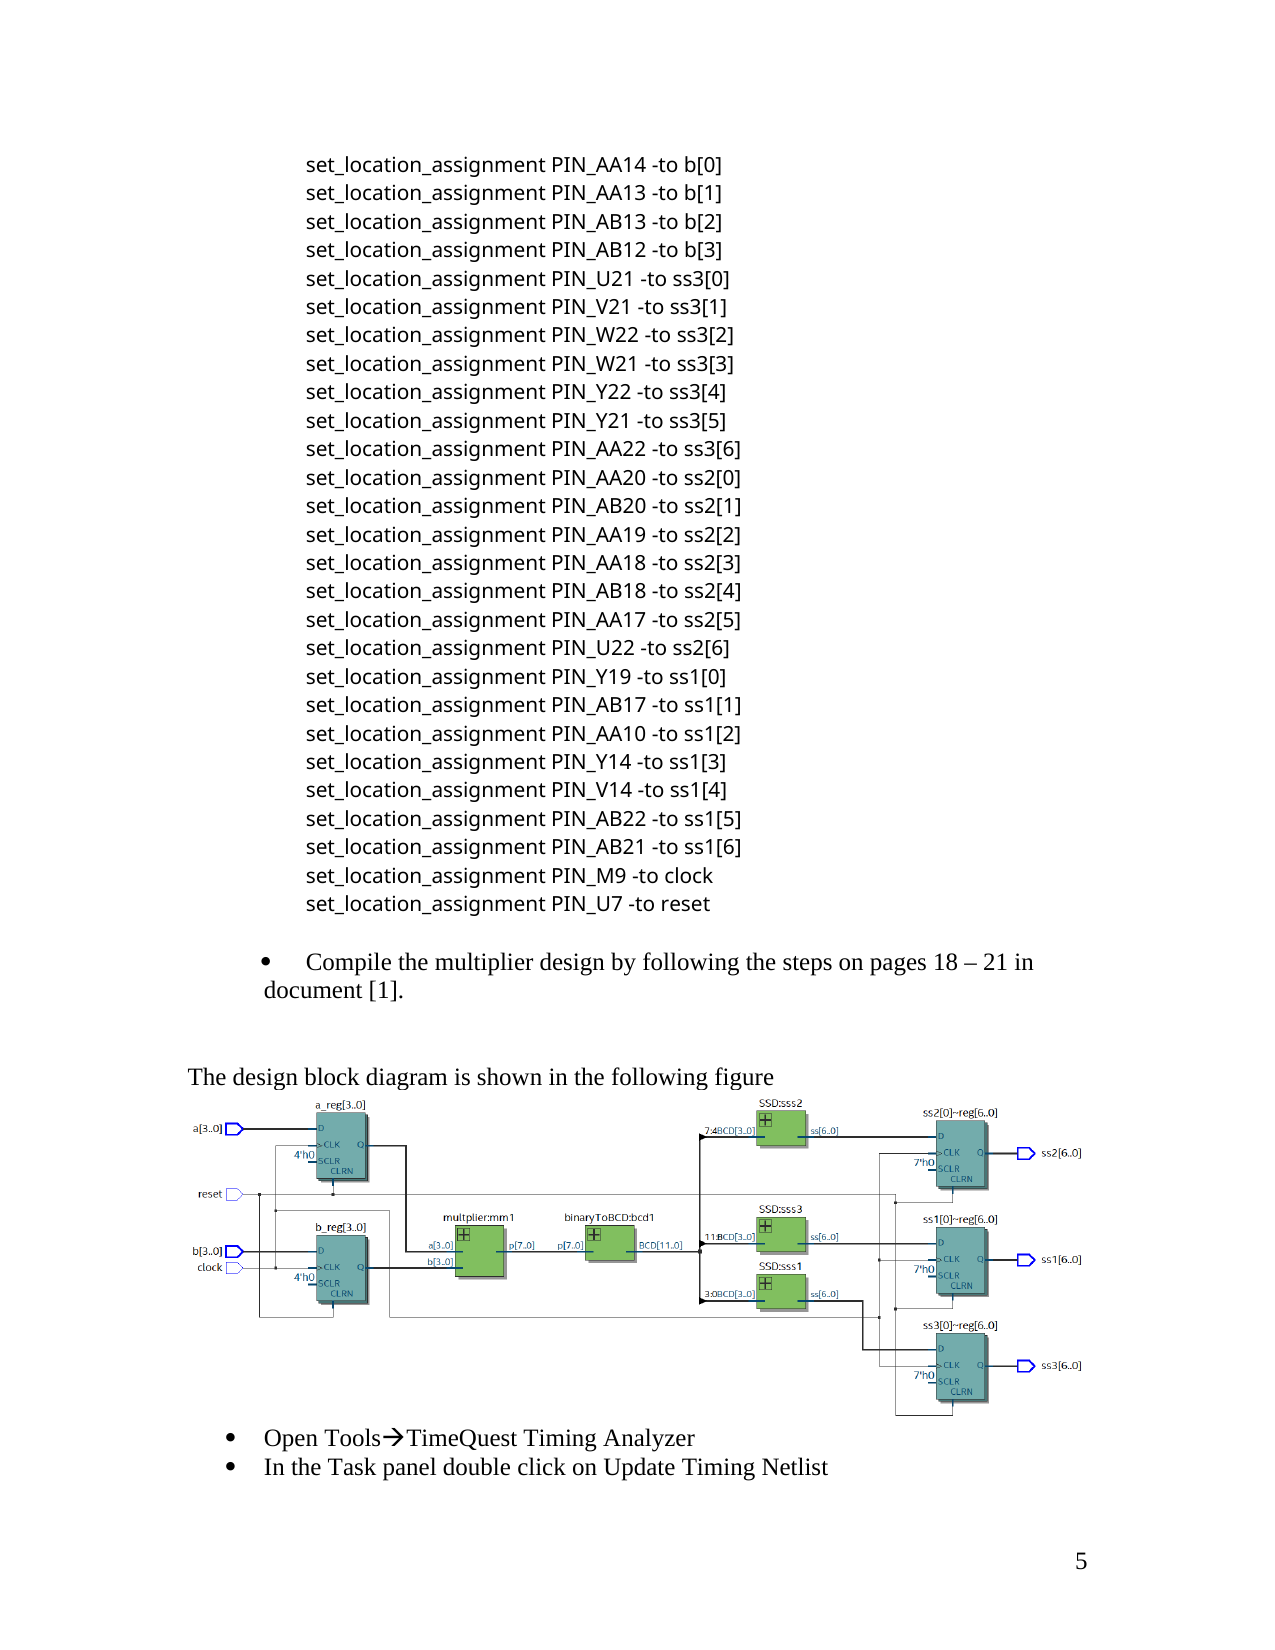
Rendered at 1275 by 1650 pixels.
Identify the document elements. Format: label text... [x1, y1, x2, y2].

text The design block diagram is shown in the following figure [187, 1062, 1087, 1090]
list set_location_assignment PIN_V21 -to ss3[1] [306, 292, 1087, 321]
list set_location_assignment PIN_V14 -to ss1[4] [306, 776, 1087, 804]
list set_location_assignment PIN_W21 -to ss3[3] [306, 349, 1087, 377]
list set_location_assignment PIN_Y19 -to ss1[0] [306, 662, 1087, 690]
list set_location_assignment PIN_AB22 -to ss1[5] [306, 804, 1087, 832]
list set_location_assignment PIN_AB21 -to ss1[6] [306, 832, 1087, 861]
list set_location_assignment PIN_AA14 -to b[0] [306, 150, 1087, 178]
list set_location_assignment PIN_Y21 -to ss3[5] [306, 406, 1087, 434]
list set_location_assignment PIN_W22 -to ss3[2] [306, 321, 1087, 349]
list set_location_assignment PIN_AA18 -to ss2[3] [306, 548, 1087, 577]
list In the Task panel double click on Update Timing Netlist [226, 1452, 1087, 1481]
list set_location_assignment PIN_U22 -to ss2[6] [306, 633, 1087, 662]
list set_location_assignment PIN_AA17 -to ss2[5] [306, 605, 1087, 633]
list set_location_assignment PIN_U21 -to ss3[0] [306, 264, 1087, 292]
list set_location_assignment PIN_AA10 -to ss1[2] [306, 719, 1087, 747]
list set_location_assignment PIN_Y14 -to ss1[3] [306, 747, 1087, 776]
list Compile the multiplier design by following the steps on pages 18 – 21 in document [1]. [261, 947, 1087, 1004]
list set_location_assignment PIN_AB18 -to ss2[4] [306, 577, 1087, 605]
list set_location_assignment PIN_AB12 -to b[3] [306, 235, 1087, 264]
list set_location_assignment PIN_AA22 -to ss3[6] [306, 434, 1087, 463]
list set_location_assignment PIN_AA20 -to ss2[0] [306, 463, 1087, 491]
list set_location_assignment PIN_AB13 -to b[2] [306, 207, 1087, 235]
picture [187, 1090, 1088, 1424]
list Open ToolsTimeQuest Timing Analyzer [226, 1424, 1087, 1452]
list set_location_assignment PIN_U7 -to reset [306, 889, 1087, 918]
list set_location_assignment PIN_AB20 -to ss2[1] [306, 491, 1087, 520]
list set_location_assignment PIN_Y22 -to ss3[4] [306, 377, 1087, 406]
list set_location_assignment PIN_AB17 -to ss1[1] [306, 690, 1087, 719]
list set_location_assignment PIN_AA13 -to b[1] [306, 178, 1087, 207]
list set_location_assignment PIN_M9 -to clock [306, 861, 1087, 889]
list set_location_assignment PIN_AA19 -to ss2[2] [306, 520, 1087, 548]
